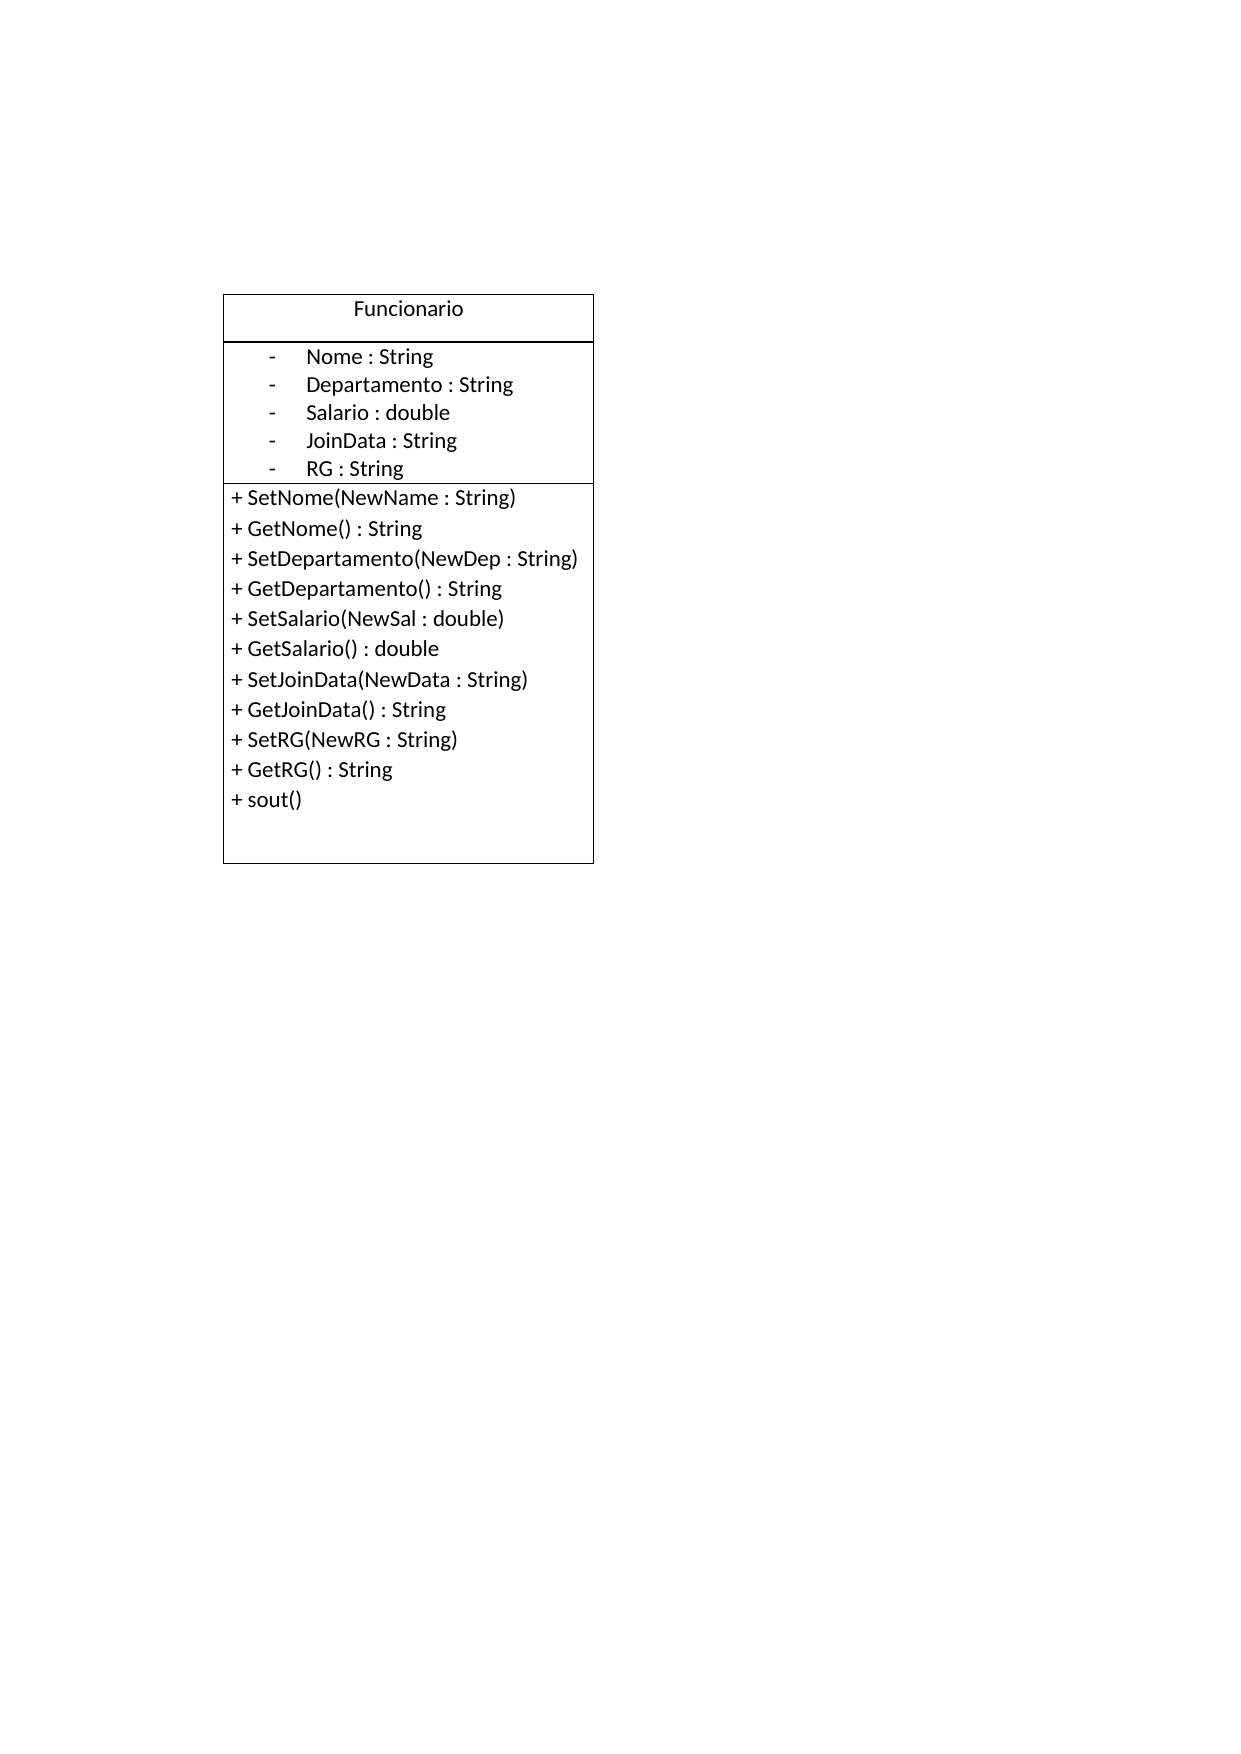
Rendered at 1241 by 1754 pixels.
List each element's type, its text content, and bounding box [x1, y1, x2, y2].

table_cell + SetNome(NewName : String) + GetNome() : String + SetDepartamento(NewDep : String) + GetDepartamento() : String + SetSalario(NewSal : double) + GetSalario() : double + SetJoinData(NewData : String) + GetJoinData() : String + SetRG(NewRG : String) + GetRG() : String + sout() [224, 484, 593, 863]
table_cell Nome : String Departamento : String Salario : double JoinData : String RG : String [224, 343, 593, 482]
table_header Funcionario [224, 295, 593, 341]
